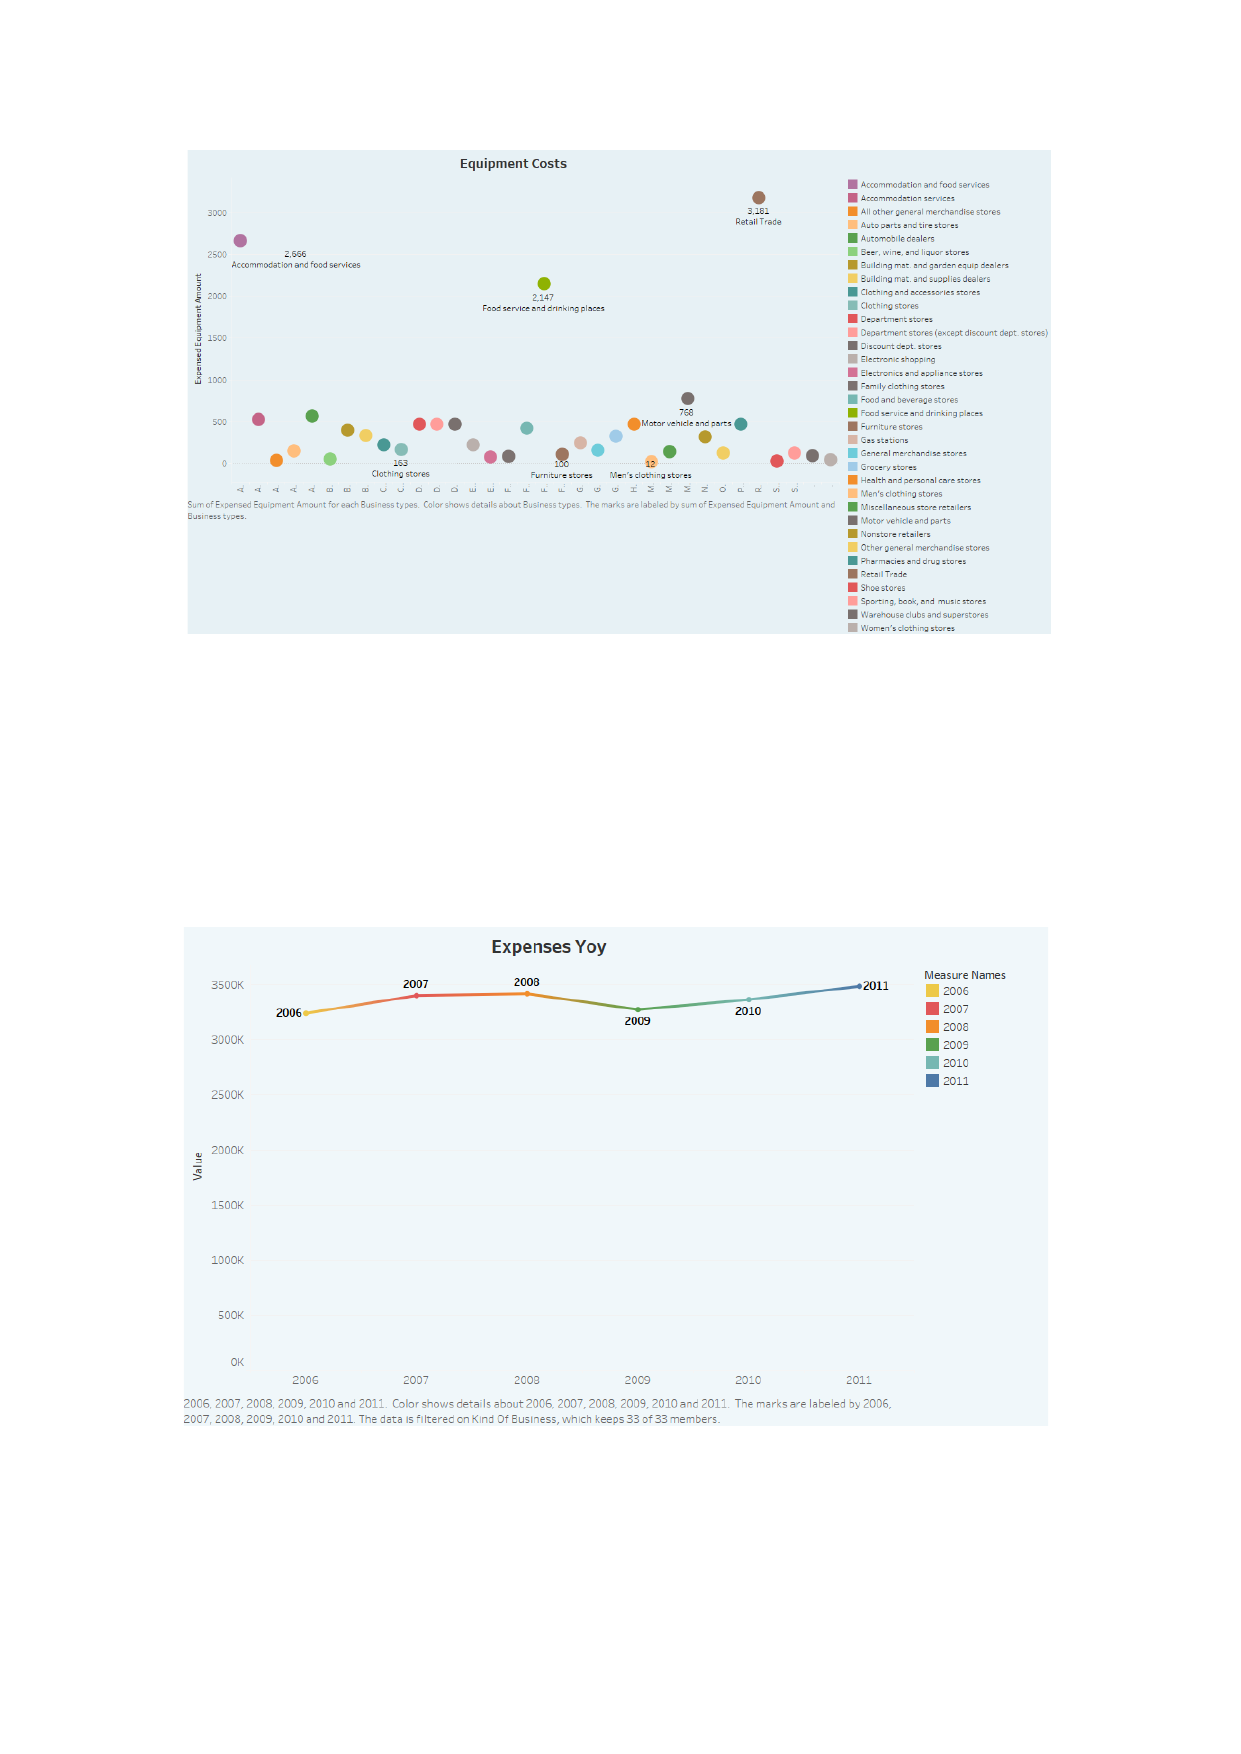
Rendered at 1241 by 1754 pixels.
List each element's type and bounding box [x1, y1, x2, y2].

picture [187, 150, 1051, 634]
picture [183, 927, 1049, 1426]
